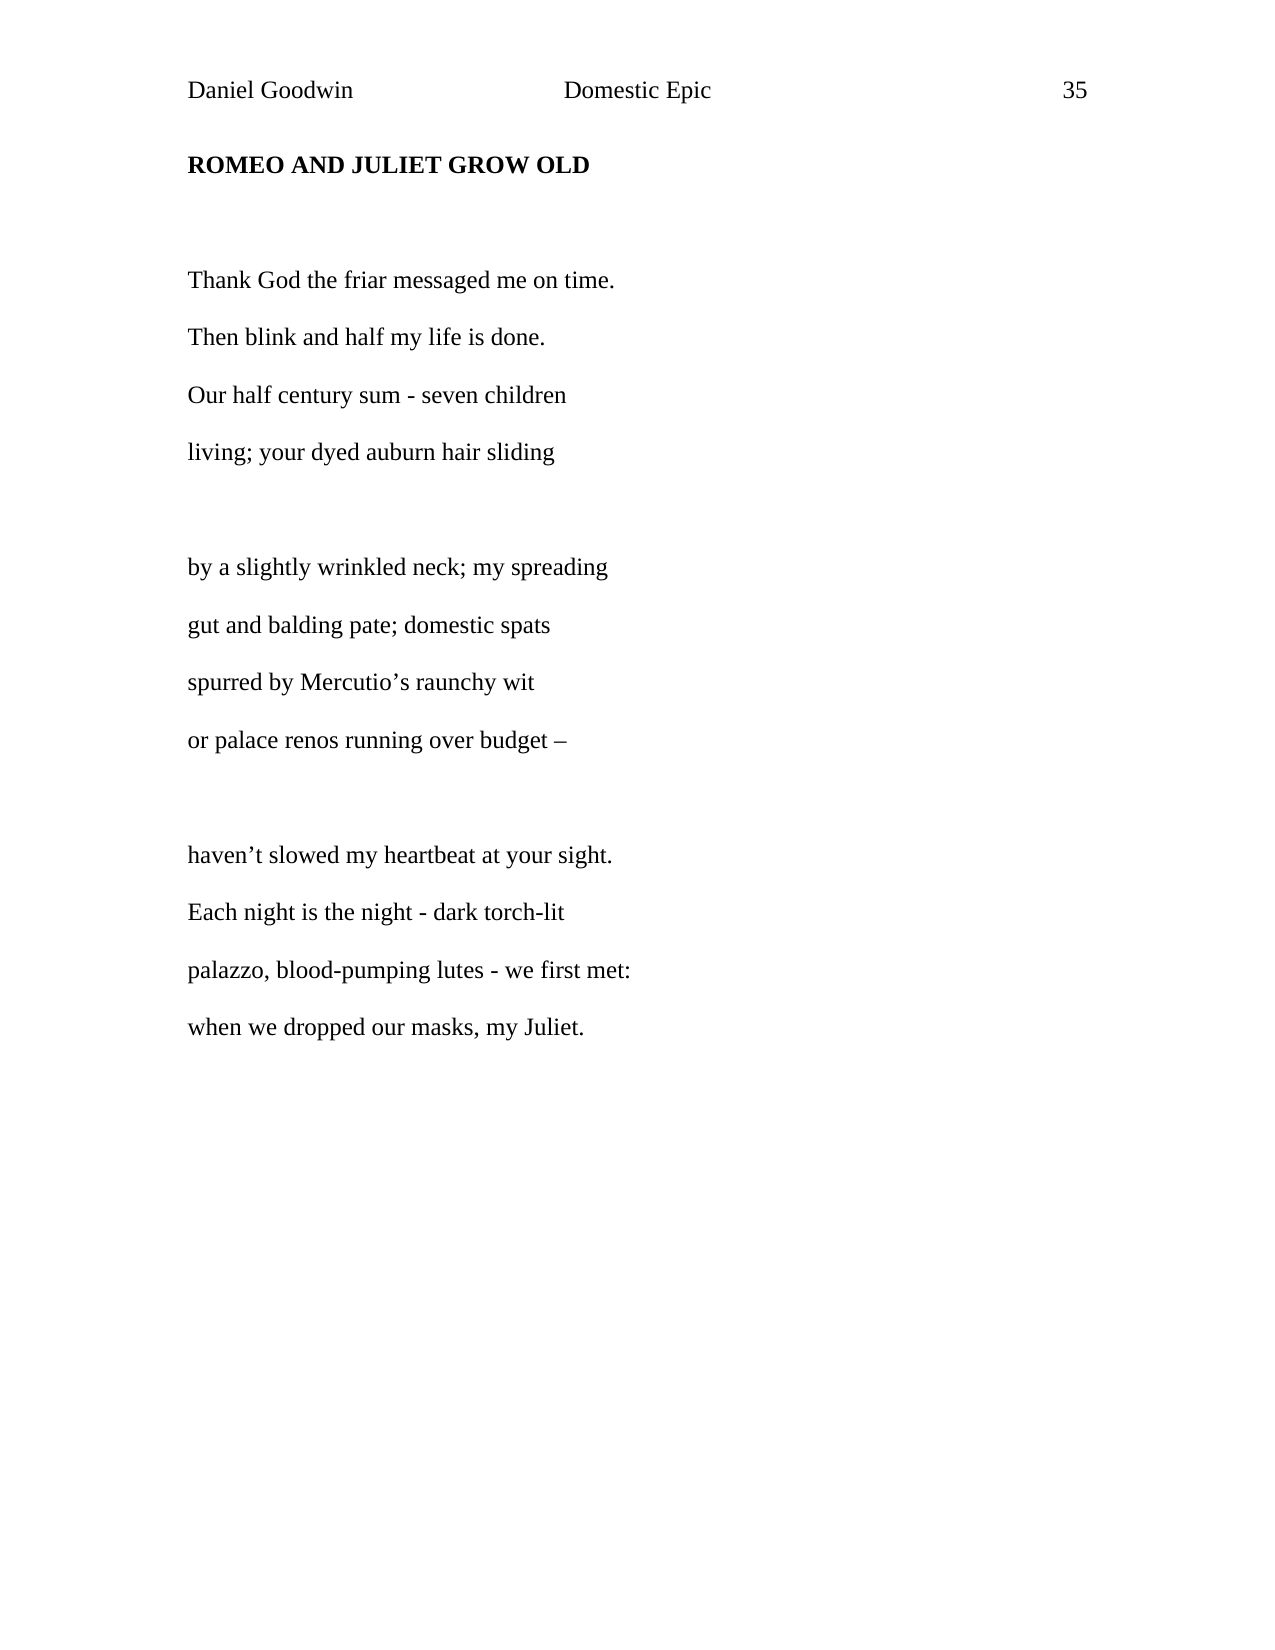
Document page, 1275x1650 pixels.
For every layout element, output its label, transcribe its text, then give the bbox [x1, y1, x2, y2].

title Our half century sum - seven children [187, 380, 1087, 409]
title Each night is the night - dark torch-lit [187, 897, 1087, 926]
title gut and balding pate; domestic spats [187, 610, 1087, 639]
title Thank God the friar messaged me on time. [187, 265, 1087, 294]
title living; your dyed auburn hair sliding [187, 437, 1087, 466]
title spurred by Mercutio’s raunchy wit [187, 667, 1087, 696]
title haven’t slowed my heartbeat at your sight. [187, 840, 1087, 869]
title ROMEO AND JULIET GROW OLD [187, 150, 1087, 179]
title when we dropped our masks, my Juliet. [187, 1012, 1087, 1041]
title by a slightly wrinkled neck; my spreading [187, 552, 1087, 581]
title Then blink and half my life is done. [187, 322, 1087, 351]
title or palace renos running over budget – [187, 725, 1087, 754]
title palazzo, blood-pumping lutes - we first met: [187, 955, 1087, 984]
